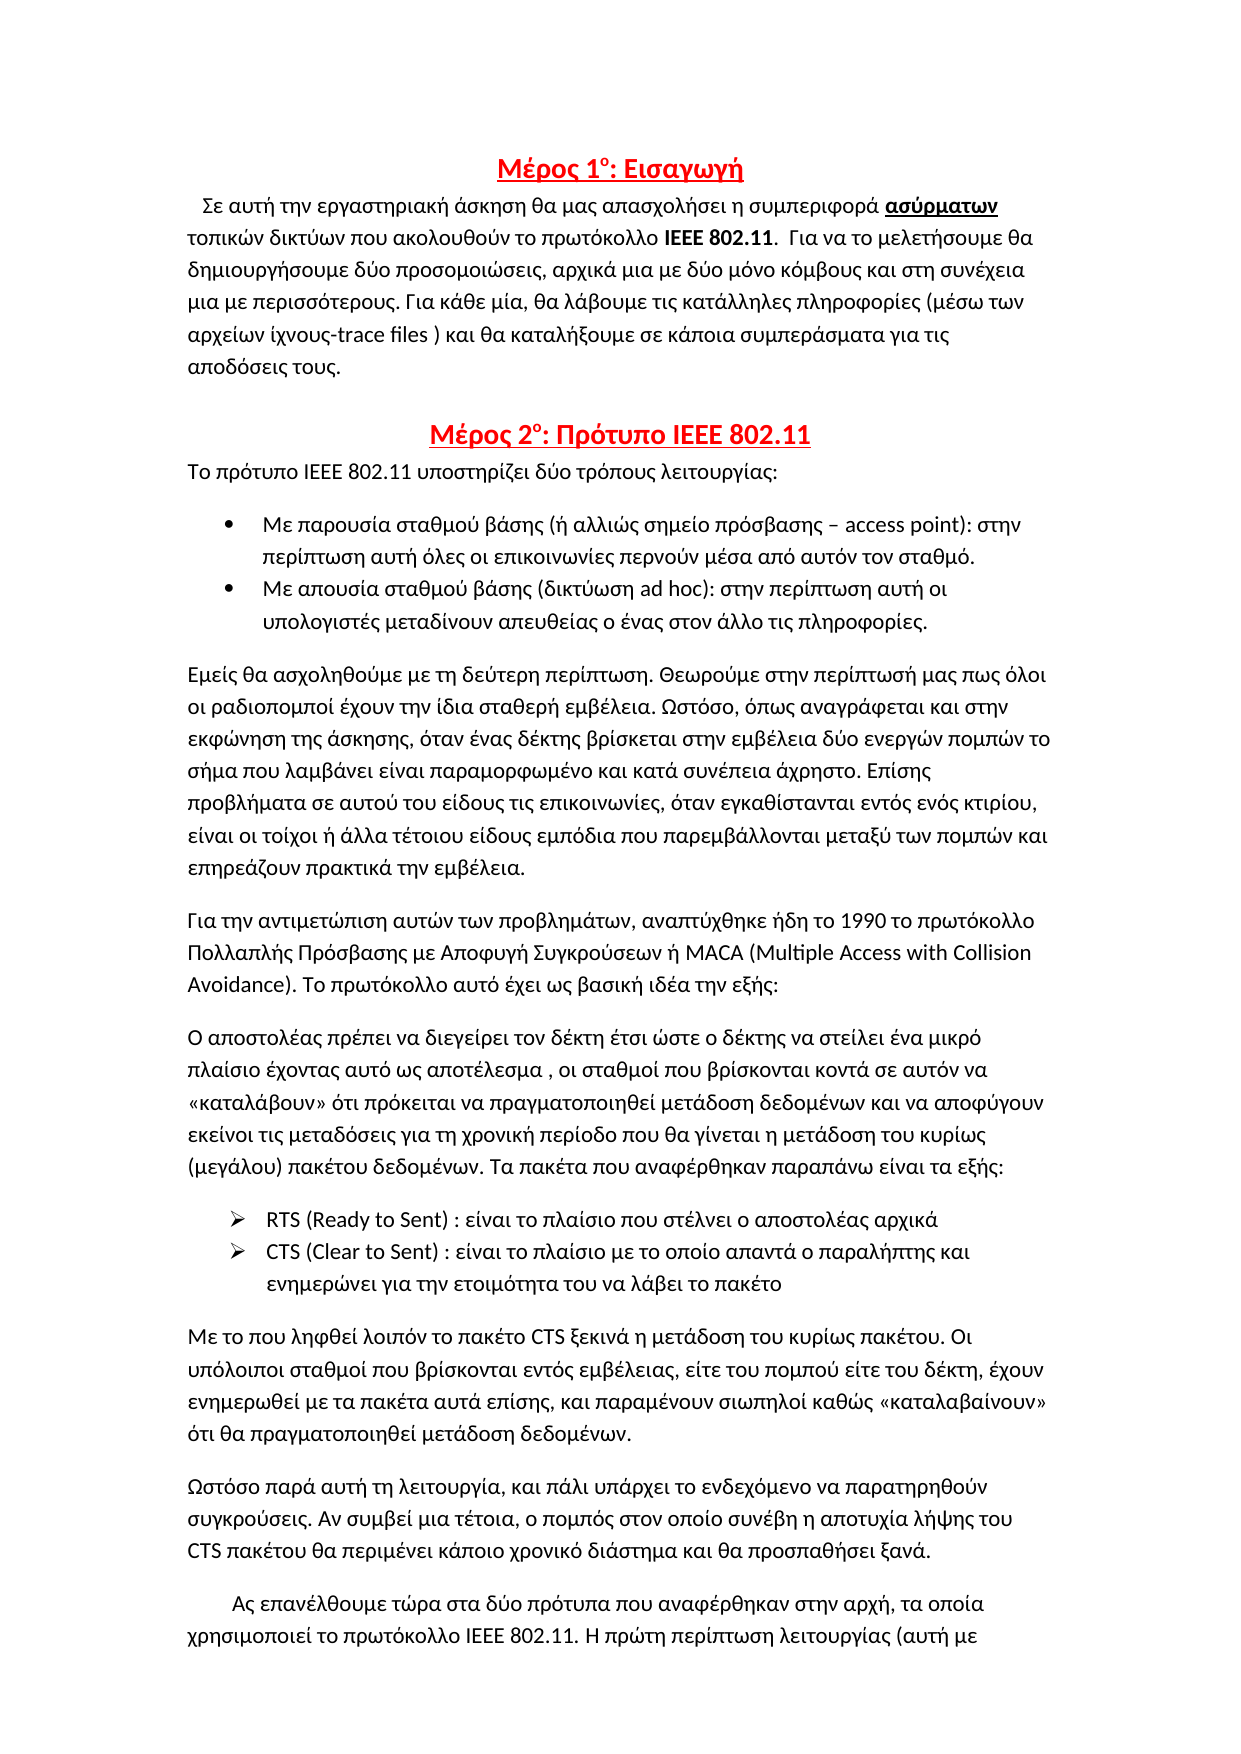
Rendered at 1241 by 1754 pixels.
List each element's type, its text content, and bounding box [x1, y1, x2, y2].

text Για την αντιμετώπιση αυτών των προβλημάτων, αναπτύχθηκε ήδη το 1990 το πρωτόκολλο Πολλαπλής Πρόσβασης με Αποφυγή Συγκρούσεων ή MACA (Multiple Access with Collision Avoidance). Το πρωτόκολλο αυτό έχει ως βασική ιδέα την εξής: [187, 906, 1053, 998]
subtitle Μέρος 1ο: Εισαγωγή [187, 150, 1053, 186]
list Με απουσία σταθμού βάσης (δικτύωση ad hoc): στην περίπτωση αυτή οι υπολογιστές μεταδίνουν απευθείας ο ένας στον άλλο τις πληροφορίες. [225, 574, 1053, 635]
list Με παρουσία σταθμού βάσης (ή αλλιώς σημείο πρόσβασης – access point): στην περίπτωση αυτή όλες οι επικοινωνίες περνούν μέσα από αυτόν τον σταθμό. [225, 510, 1053, 570]
list RTS (Ready to Sent) : είναι το πλαίσιο που στέλνει ο αποστολέας αρχικά [229, 1205, 1053, 1233]
text Το πρότυπο ΙΕΕΕ 802.11 υποστηρίζει δύο τρόπους λειτουργίας: [187, 457, 1053, 485]
subtitle Μέρος 2ο: Πρότυπο ΙΕΕΕ 802.11 [187, 416, 1053, 452]
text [187, 1589, 1053, 1650]
list CTS (Clear to Sent) : είναι το πλαίσιο με το οποίο απαντά ο παραλήπτης και ενημερώνει για την ετοιμότητα του να λάβει το πακέτο [229, 1237, 1053, 1297]
text Εμείς θα ασχοληθούμε με τη δεύτερη περίπτωση. Θεωρούμε στην περίπτωσή μας πως όλοι οι ραδιοπομποί έχουν την ίδια σταθερή εμβέλεια. Ωστόσο, όπως αναγράφεται και στην εκφώνηση της άσκησης, όταν ένας δέκτης βρίσκεται στην εμβέλεια δύο ενεργών πομπών το σήμα που λαμβάνει είναι παραμορφωμένο και κατά συνέπεια άχρηστο. Επίσης προβλήματα σε αυτού του είδους τις επικοινωνίες, όταν εγκαθίστανται εντός ενός κτιρίου, είναι οι τοίχοι ή άλλα τέτοιου είδους εμπόδια που παρεμβάλλονται μεταξύ των πομπών και επηρεάζουν πρακτικά την εμβέλεια. [187, 660, 1053, 881]
text Με το που ληφθεί λοιπόν το πακέτο CTS ξεκινά η μετάδοση του κυρίως πακέτου. Οι υπόλοιποι σταθμοί που βρίσκονται εντός εμβέλειας, είτε του πομπού είτε του δέκτη, έχουν ενημερωθεί με τα πακέτα αυτά επίσης, και παραμένουν σιωπηλοί καθώς «καταλαβαίνουν» ότι θα πραγματοποιηθεί μετάδοση δεδομένων. [187, 1322, 1053, 1447]
text Ο αποστολέας πρέπει να διεγείρει τον δέκτη έτσι ώστε ο δέκτης να στείλει ένα μικρό πλαίσιο έχοντας αυτό ως αποτέλεσμα , οι σταθμοί που βρίσκονται κοντά σε αυτόν να «καταλάβουν» ότι πρόκειται να πραγματοποιηθεί μετάδοση δεδομένων και να αποφύγουν εκείνοι τις μεταδόσεις για τη χρονική περίοδο που θα γίνεται η μετάδοση του κυρίως (μεγάλου) πακέτου δεδομένων. Τα πακέτα που αναφέρθηκαν παραπάνω είναι τα εξής: [187, 1023, 1053, 1180]
text Ωστόσο παρά αυτή τη λειτουργία, και πάλι υπάρχει το ενδεχόμενο να παρατηρηθούν συγκρούσεις. Αν συμβεί μια τέτοια, ο πομπός στον οποίο συνέβη η αποτυχία λήψης του CTS πακέτου θα περιμένει κάποιο χρονικό διάστημα και θα προσπαθήσει ξανά. [187, 1472, 1053, 1564]
text Σε αυτή την εργαστηριακή άσκηση θα μας απασχολήσει η συμπεριφορά ασύρματων τοπικών δικτύων που ακολουθούν το πρωτόκολλο IEEE 802.11. Για να το μελετήσουμε θα δημιουργήσουμε δύο προσομοιώσεις, αρχικά μια με δύο μόνο κόμβους και στη συνέχεια μια με περισσότερους. Για κάθε μία, θα λάβουμε τις κατάλληλες πληροφορίες (μέσω των αρχείων ίχνους-trace files ) και θα καταλήξουμε σε κάποια συμπεράσματα για τις αποδόσεις τους. [187, 191, 1053, 380]
